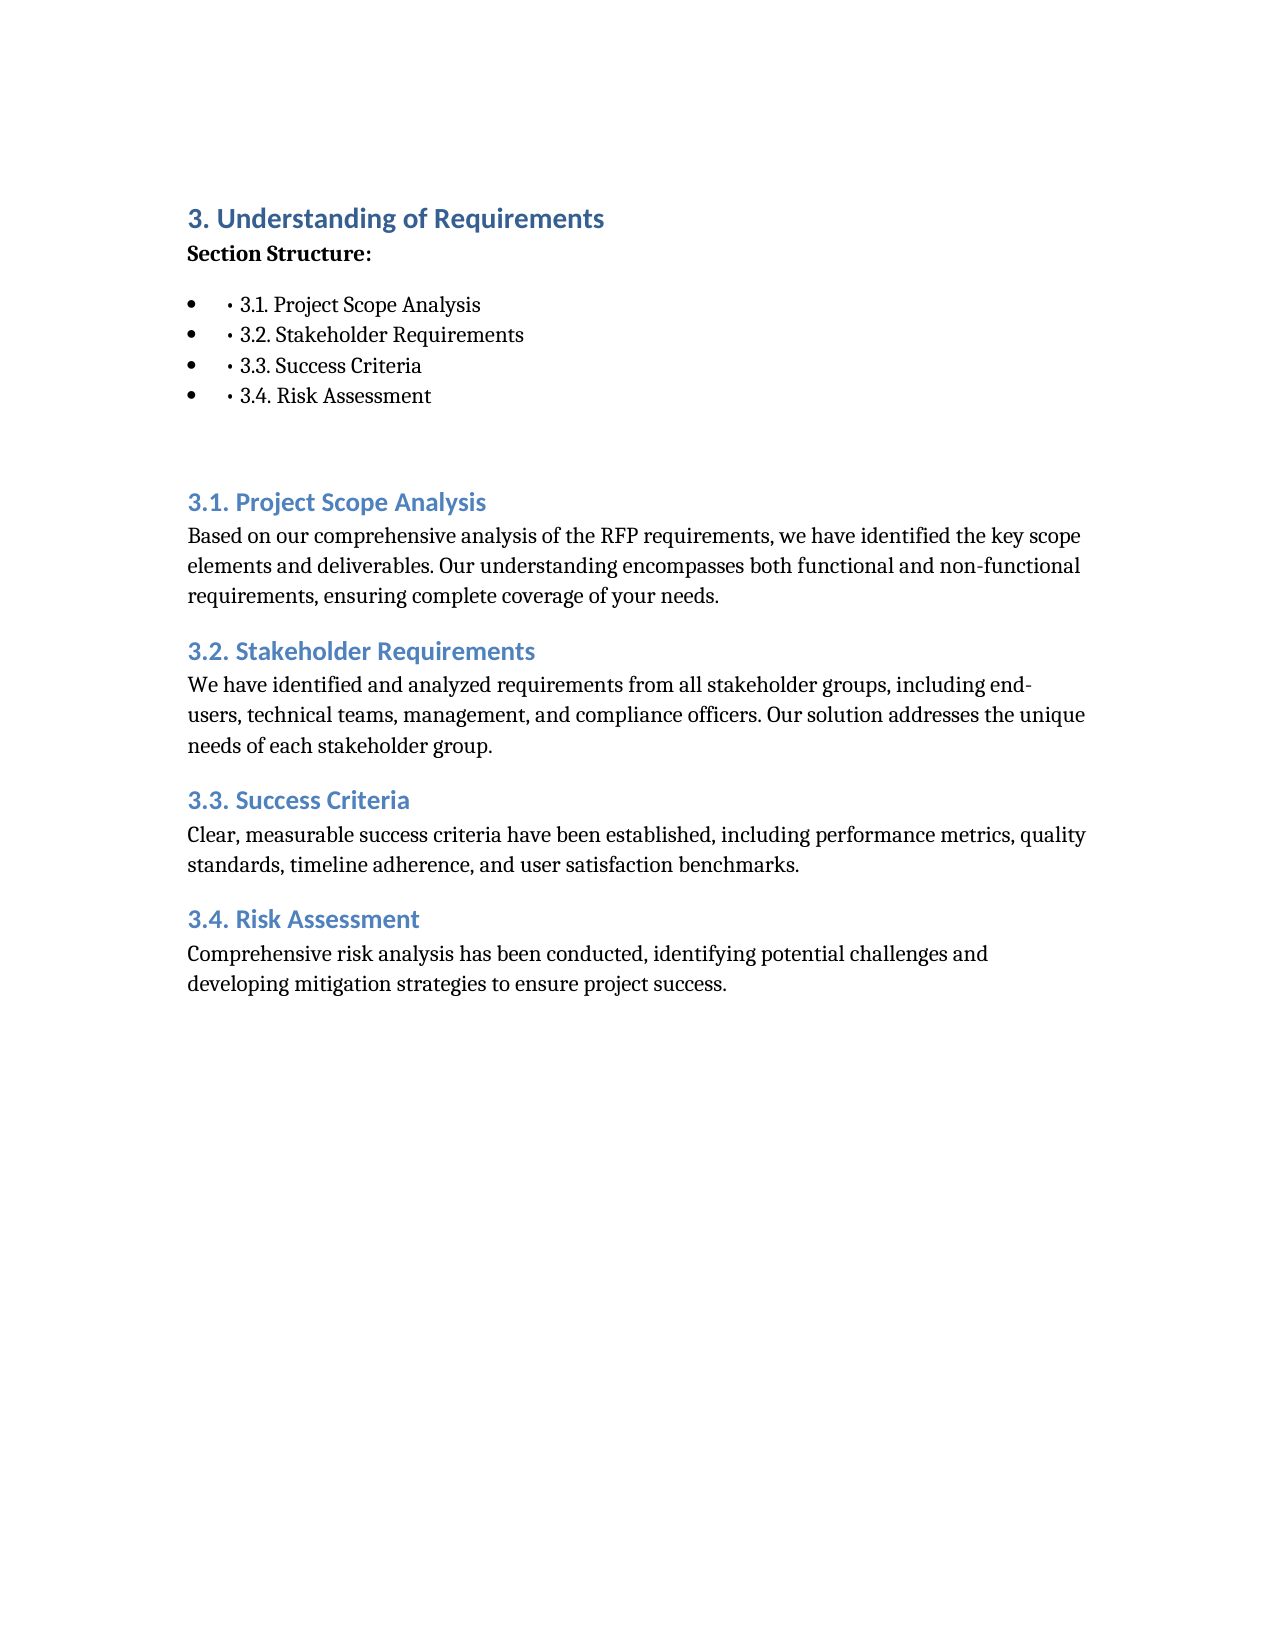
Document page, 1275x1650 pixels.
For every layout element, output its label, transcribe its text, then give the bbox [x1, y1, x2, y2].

text Clear, measurable success criteria have been established, including performance metrics, quality standards, timeline adherence, and user satisfaction benchmarks. [187, 821, 1087, 878]
text Based on our comprehensive analysis of the RFP requirements, we have identified the key scope elements and deliverables. Our understanding encompasses both functional and non-functional requirements, ensuring complete coverage of your needs. [187, 523, 1087, 609]
text We have identified and analyzed requirements from all stakeholder groups, including end-users, technical teams, management, and compliance officers. Our solution addresses the unique needs of each stakeholder group. [187, 672, 1087, 759]
list • 3.2. Stakeholder Requirements [187, 322, 1087, 348]
subtitle 3.2. Stakeholder Requirements [187, 634, 1087, 667]
subtitle 3.4. Risk Assessment [187, 903, 1087, 936]
text Section Structure: [187, 241, 1087, 267]
subtitle 3.3. Success Criteria [187, 783, 1087, 816]
subtitle 3.1. Project Scope Analysis [187, 485, 1087, 518]
list • 3.4. Risk Assessment [187, 383, 1087, 409]
subtitle 3. Understanding of Requirements [187, 200, 1087, 236]
list • 3.3. Success Criteria [187, 352, 1087, 379]
list • 3.1. Project Scope Analysis [187, 292, 1087, 318]
text Comprehensive risk analysis has been conducted, identifying potential challenges and developing mitigation strategies to ensure project success. [187, 941, 1087, 997]
